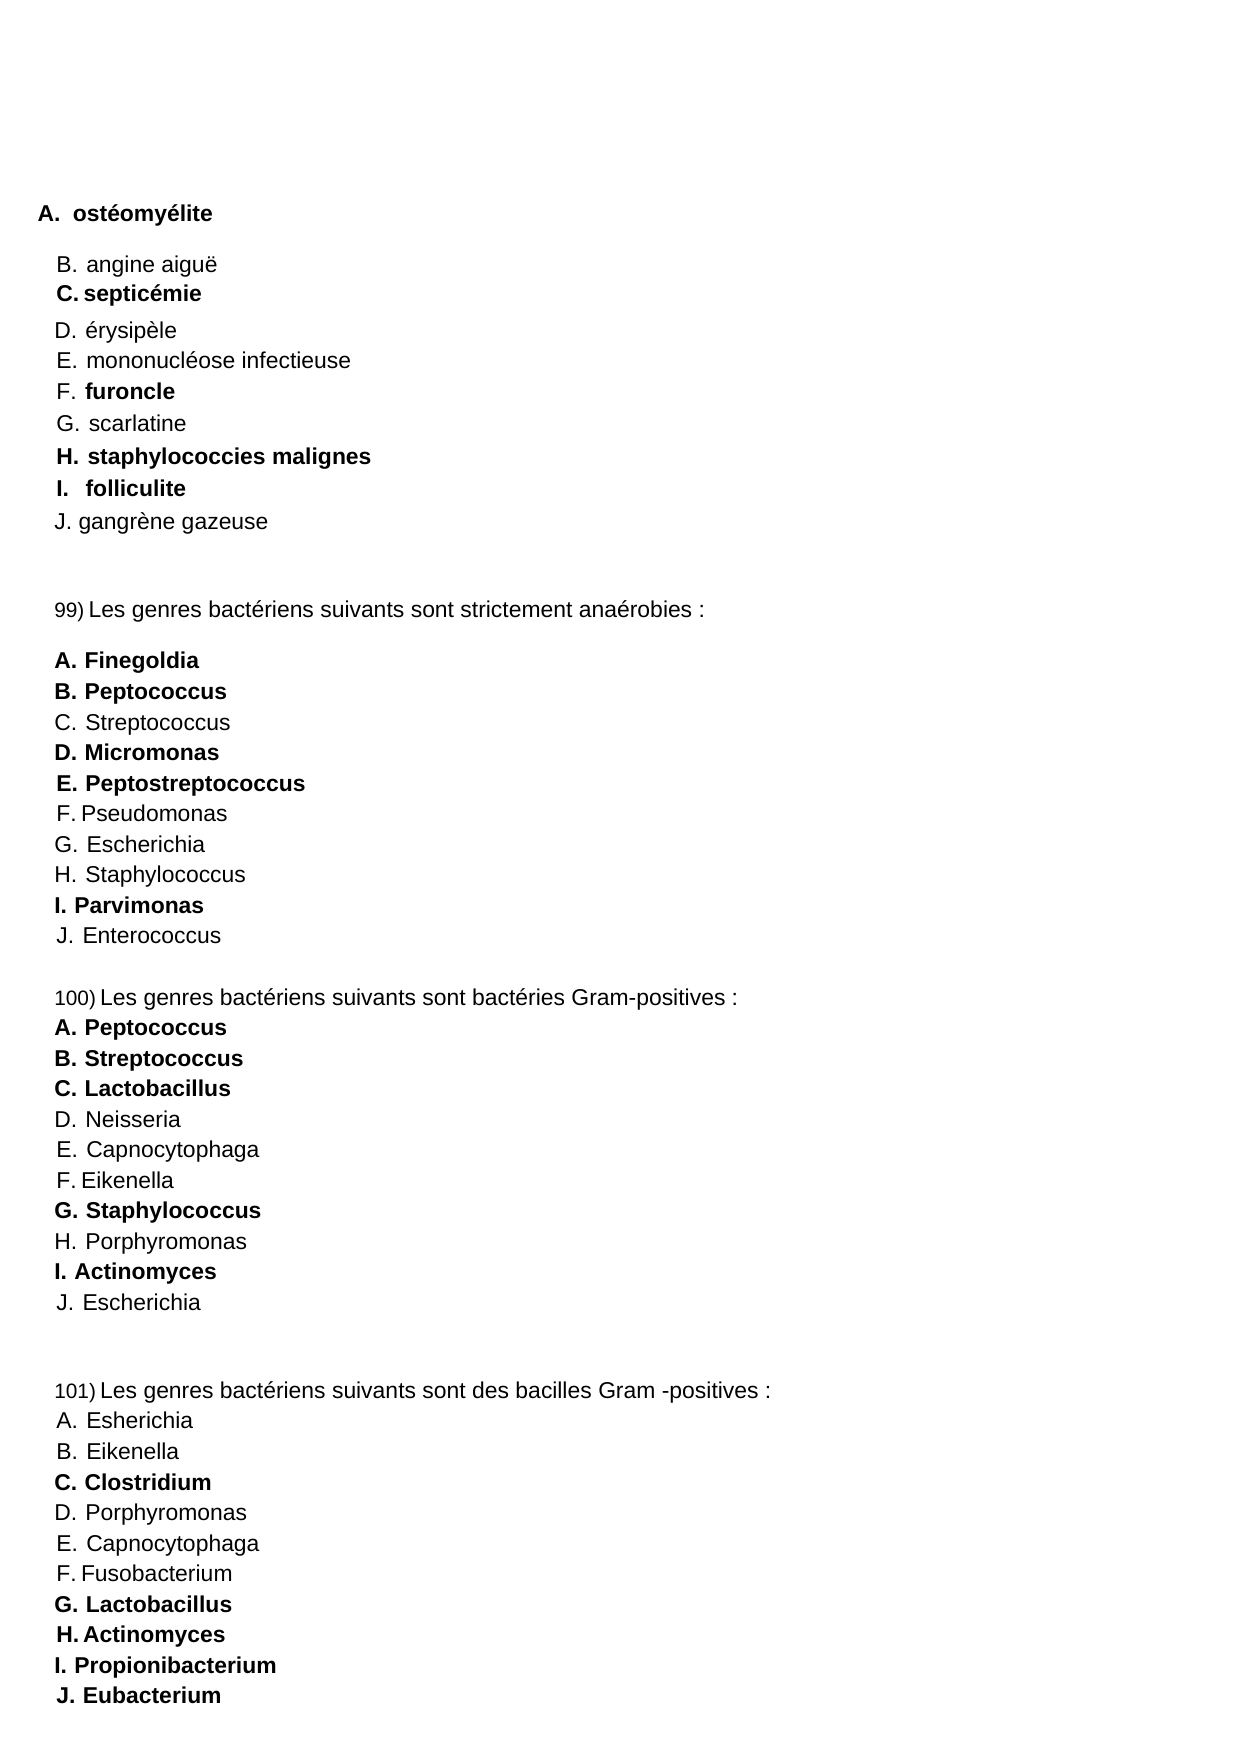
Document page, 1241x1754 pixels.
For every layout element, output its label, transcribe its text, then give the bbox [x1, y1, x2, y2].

text G. scarlatine [56, 410, 1240, 437]
text D. Neisseria [54, 1106, 1240, 1132]
text G. Staphylococcus [54, 1197, 1240, 1223]
text H. Actinomyces [56, 1621, 1240, 1647]
text 99) Les genres bactériens suivants sont strictement anaérobies : [54, 596, 1240, 622]
text H. Porphyromonas [54, 1228, 1240, 1254]
text H. staphylococcies malignes [56, 443, 1240, 469]
text A. Esherichia [56, 1407, 1240, 1434]
text A. Finegoldia [54, 647, 1240, 674]
text G. Escherichia [54, 831, 1240, 857]
text F. Fusobacterium [56, 1560, 1240, 1586]
text J. gangrène gazeuse [54, 508, 1240, 534]
text F. Pseudomonas [56, 800, 1240, 826]
text E. Capnocytophaga [56, 1136, 1240, 1162]
text J. Enterococcus [56, 922, 1240, 948]
text I. Parvimonas [54, 892, 1240, 918]
text C. Lactobacillus [54, 1075, 1240, 1101]
text J. Escherichia [56, 1289, 1240, 1315]
text B. Eikenella [56, 1438, 1240, 1464]
text I. Actinomyces [54, 1258, 1240, 1284]
text H. Staphylococcus [54, 861, 1240, 887]
text F. Eikenella [56, 1167, 1240, 1193]
text E. mononucléose infectieuse [56, 347, 1240, 373]
text I. Propionibacterium [54, 1652, 1240, 1678]
text G. Lactobacillus [54, 1591, 1240, 1617]
text D. Porphyromonas [54, 1499, 1240, 1525]
text C. septicémie [56, 280, 1240, 306]
text E. Peptostreptococcus [56, 769, 1240, 796]
text F. furoncle [56, 378, 1240, 404]
text A. Peptococcus [54, 1014, 1240, 1040]
text J. Eubacterium [56, 1682, 1240, 1708]
text C. Clostridium [54, 1468, 1240, 1495]
text B. angine aiguë [56, 251, 1240, 278]
text A. ostéomyélite [37, 200, 1240, 226]
text E. Capnocytophaga [56, 1529, 1240, 1556]
text B. Streptococcus [54, 1044, 1240, 1071]
text B. Peptococcus [54, 678, 1240, 704]
text D. Micromonas [54, 739, 1240, 765]
text I. folliculite [56, 475, 1240, 502]
text 100) Les genres bactériens suivants sont bactéries Gram-positives : [54, 983, 1240, 1010]
text C. Streptococcus [54, 708, 1240, 735]
text 101) Les genres bactériens suivants sont des bacilles Gram -positives : [54, 1377, 1240, 1403]
text D. érysipèle [54, 317, 1240, 343]
